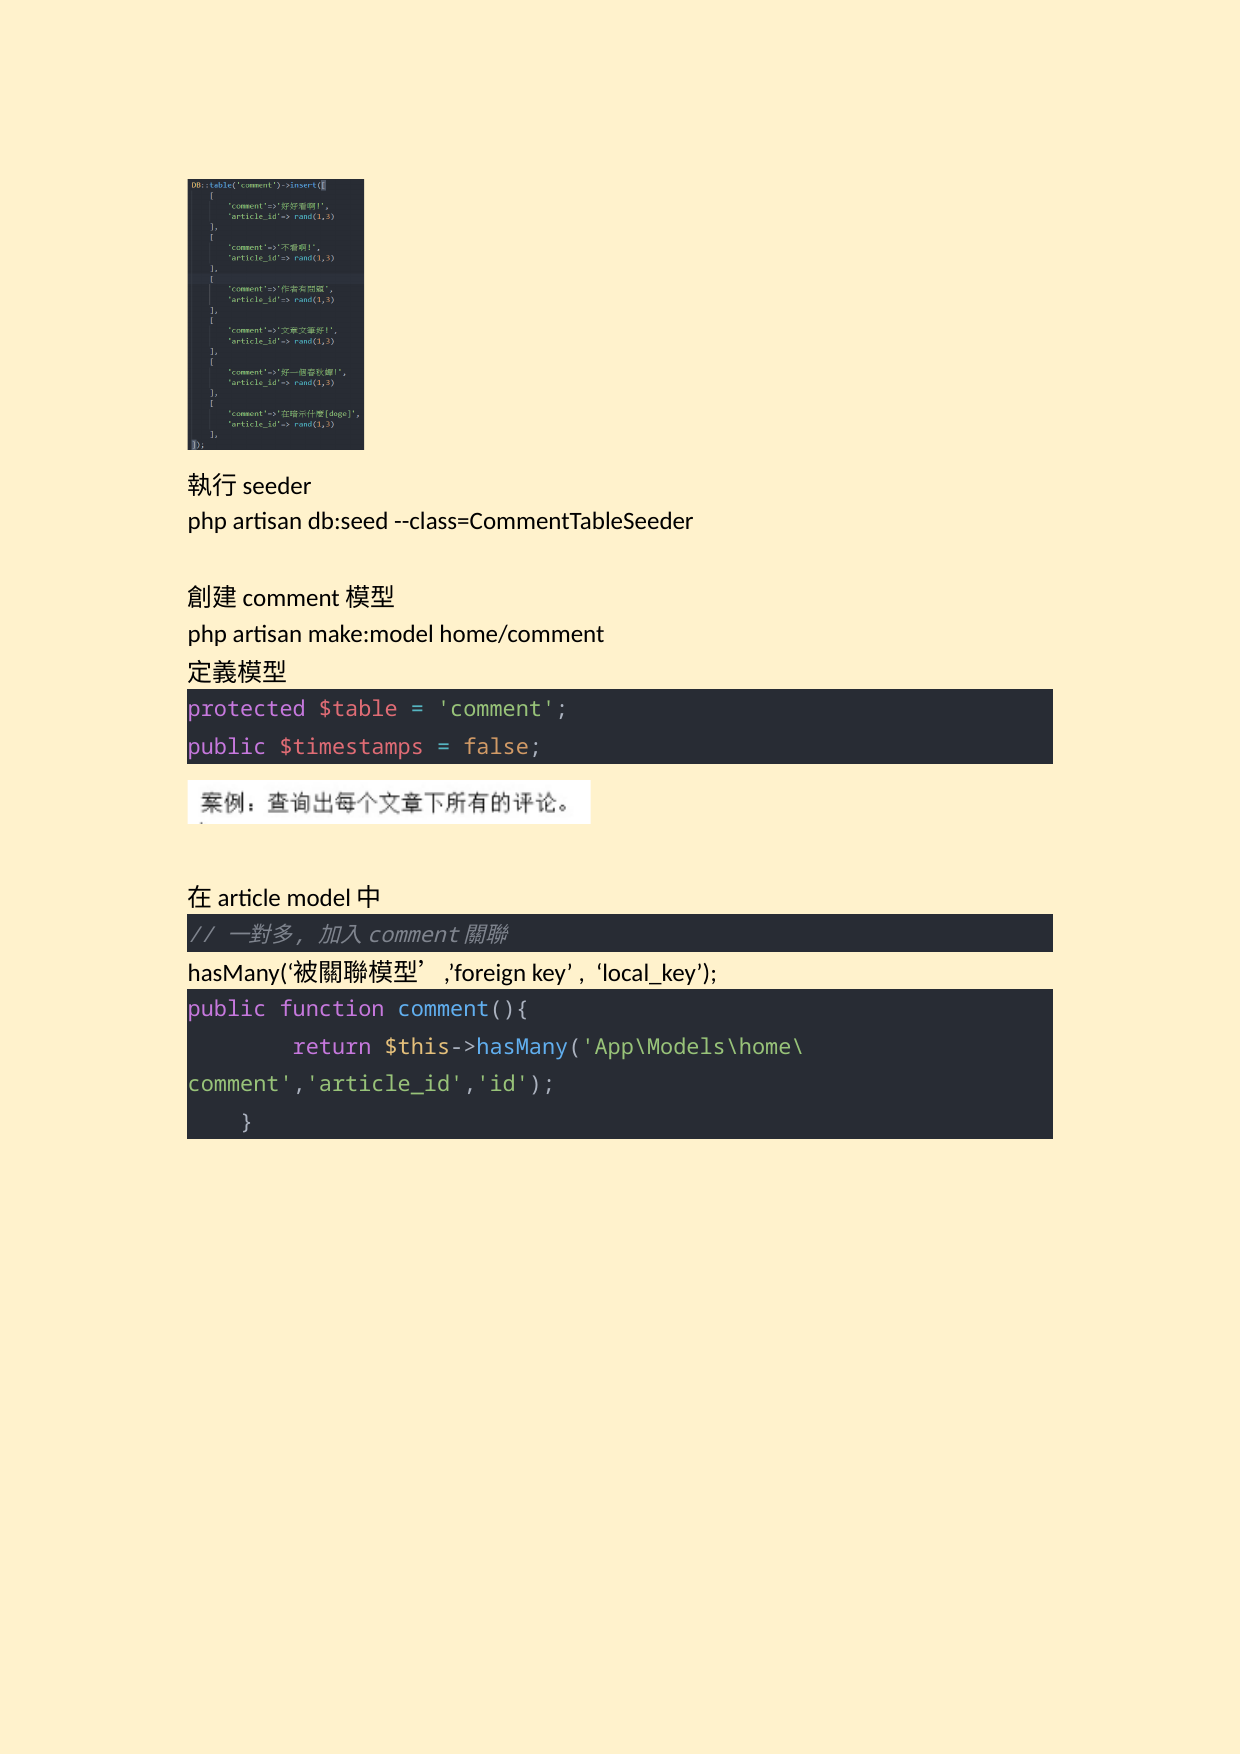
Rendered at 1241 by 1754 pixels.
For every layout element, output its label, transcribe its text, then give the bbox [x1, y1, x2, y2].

text // 一對多, 加入comment關聯 [187, 914, 1053, 952]
text return $this->hasMany('App\Models\home\comment','article_id','id'); [187, 1027, 1053, 1102]
picture [187, 179, 365, 450]
text php artisan make:model home/comment [187, 614, 1053, 652]
picture [187, 780, 591, 824]
text } [187, 1102, 1053, 1139]
text 定義模型 [187, 652, 1053, 689]
text 執行seeder [187, 464, 1053, 502]
text hasMany(‘被關聯模型’,’foreign key’ , ‘local_key’); [187, 952, 1053, 989]
text protected $table = 'comment'; [187, 689, 1053, 727]
text public function comment(){ [187, 989, 1053, 1027]
text php artisan db:seed --class=CommentTableSeeder [187, 502, 1053, 539]
text 創建comment模型 [187, 577, 1053, 614]
text public $timestamps = false; [187, 727, 1053, 764]
text 在article model中 [187, 877, 1053, 914]
